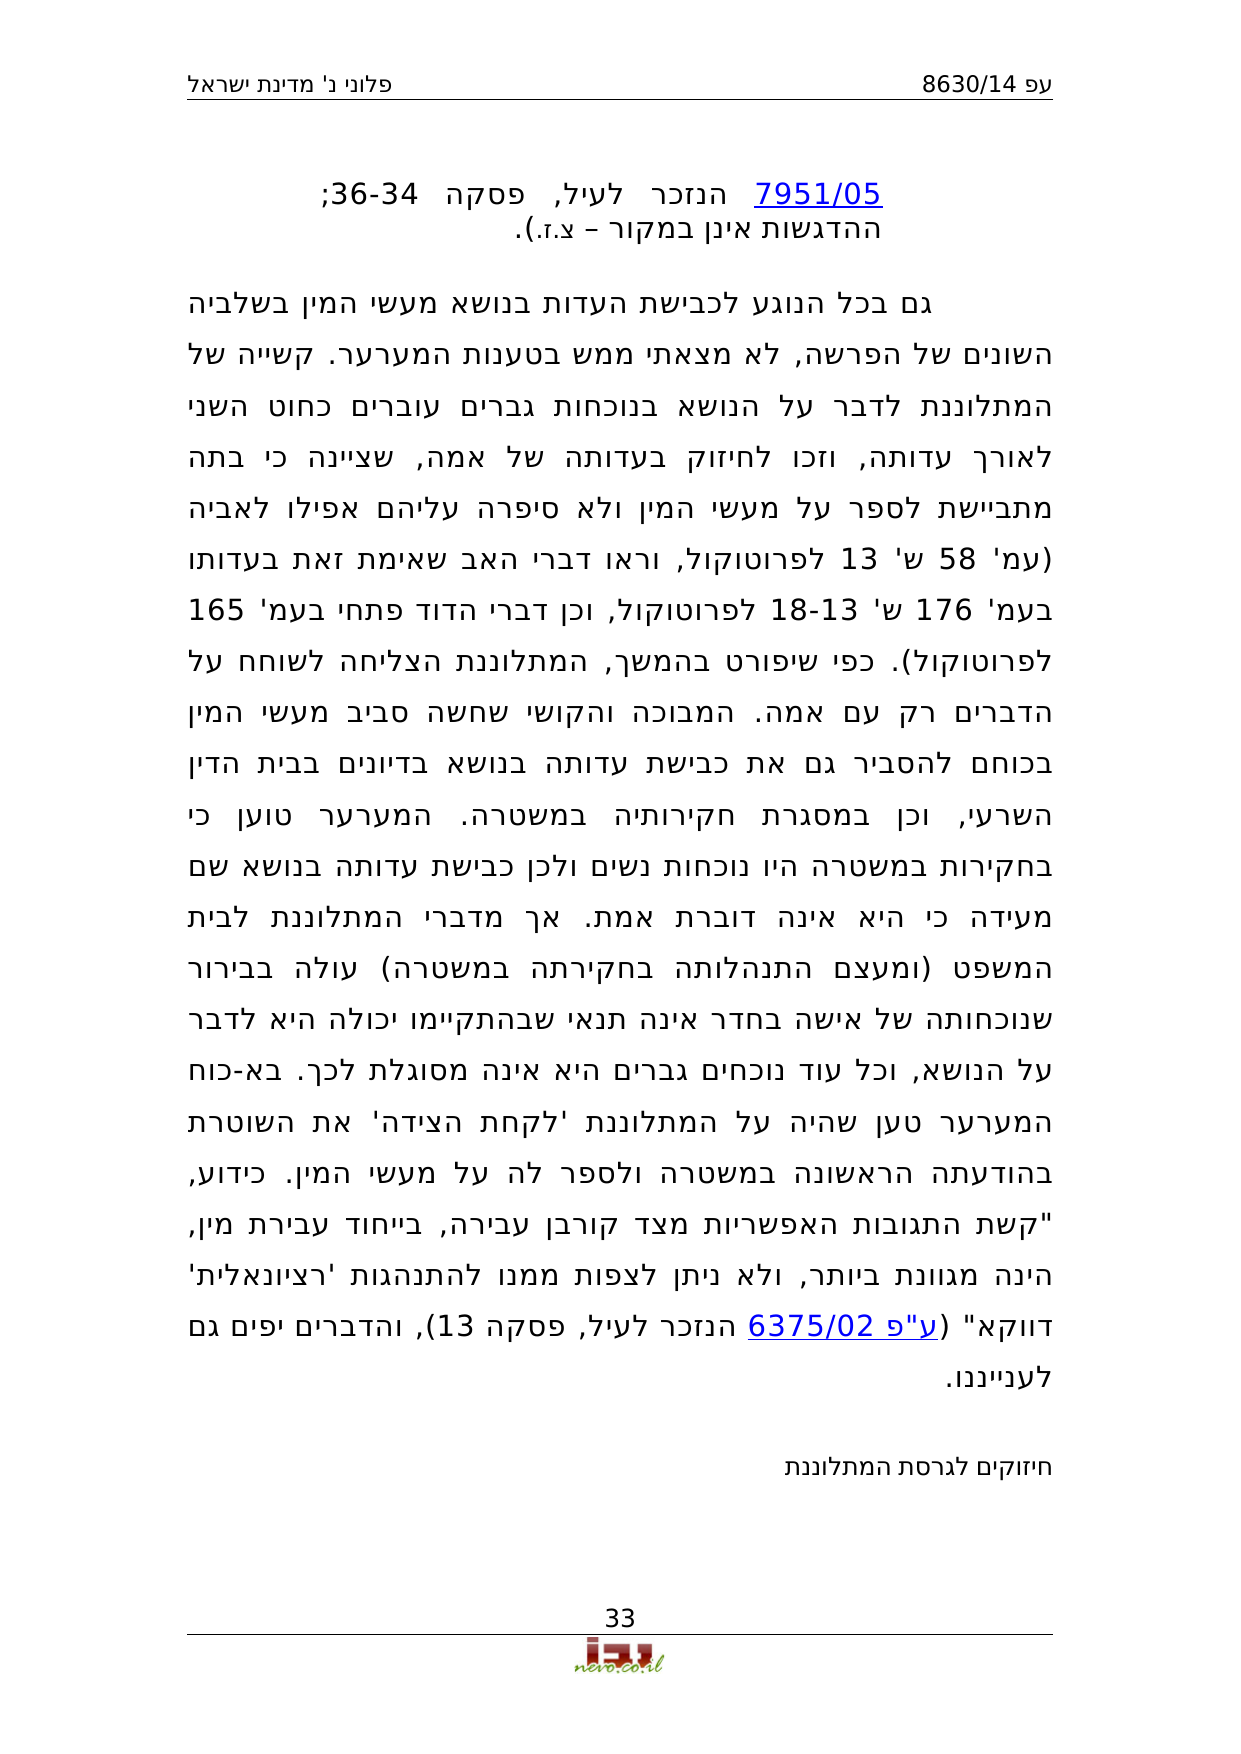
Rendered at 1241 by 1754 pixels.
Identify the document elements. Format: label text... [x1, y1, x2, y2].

text חיזוקים לגרסת המתלוננת [187, 1452, 1053, 1481]
text גם בכל הנוגע לכבישת העדות בנושא מעשי המין בשלביה השונים של הפרשה, לא מצאתי ממש בטענות המערער. קשייה של המתלוננת לדבר על הנושא בנוכחות גברים עוברים כחוט השני לאורך עדותה, וזכו לחיזוק בעדותה של אמה, שציינה כי בתה מתביישת לספר על מעשי המין ולא סיפרה עליהם אפילו לאביה (עמ' 58 ש' 13 לפרוטוקול, וראו דברי האב שאימת זאת בעדותו בעמ' 176 ש' 18-13 לפרוטוקול, וכן דברי הדוד פתחי בעמ' 165 לפרוטוקול). כפי שיפורט בהמשך, המתלוננת הצליחה לשוחח על הדברים רק עם אמה. המבוכה והקושי שחשה סביב מעשי המין בכוחם להסביר גם את כבישת עדותה בנושא בדיונים בבית הדין השרעי, וכן במסגרת חקירותיה במשטרה. המערער טוען כי בחקירות במשטרה היו נוכחות נשים ולכן כבישת עדותה בנושא שם מעידה כי היא אינה דוברת אמת. אך מדברי המתלוננת לבית המשפט (ומעצם התנהלותה בחקירתה במשטרה) עולה בבירור שנוכחותה של אישה בחדר אינה תנאי שבהתקיימו יכולה היא לדבר על הנושא, וכל עוד נוכחים גברים היא אינה מסוגלת לכך. בא-כוח המערער טען שהיה על המתלוננת 'לקחת הצידה' את השוטרת בהודעתה הראשונה במשטרה ולספר לה על מעשי המין. כידוע, "קשת התגובות האפשריות מצד קורבן עבירה, בייחוד עבירת מין, הינה מגוונת ביותר, ולא ניתן לצפות ממנו להתנהגות 'רציונאלית' דווקא" (ע"פ 6375/02 הנזכר לעיל, פסקה 13), והדברים יפים גם לענייננו. [187, 286, 1053, 1394]
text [320, 177, 882, 246]
picture [574, 1637, 666, 1674]
